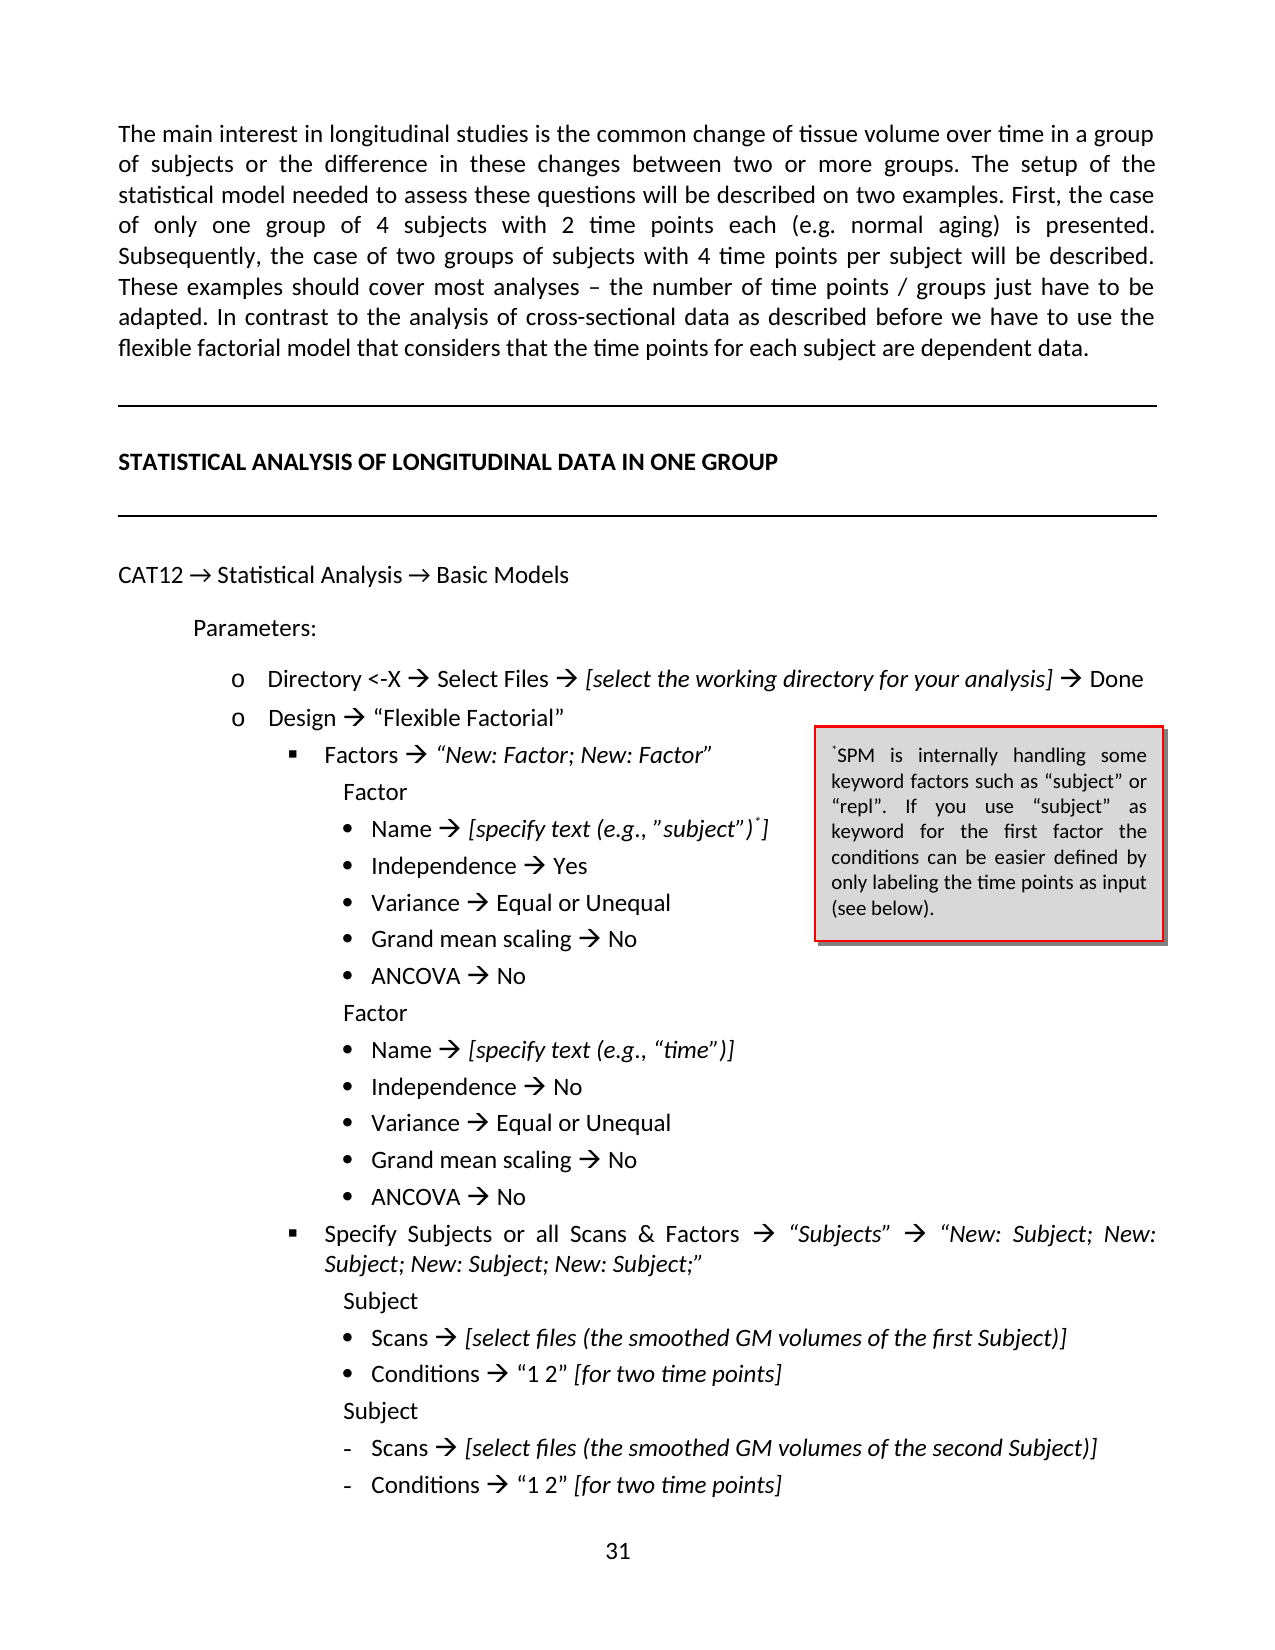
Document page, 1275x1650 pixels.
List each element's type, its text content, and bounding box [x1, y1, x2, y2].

list ANCOVA No [343, 1181, 1157, 1211]
list Grand mean scaling No [343, 923, 1157, 954]
list Name [specify text (e.g., ”subject”)*] [343, 813, 814, 844]
list Grand mean scaling No [343, 1144, 1157, 1175]
list Factors “New: Factor; New: Factor” [287, 740, 814, 770]
text Subject [287, 1285, 1157, 1316]
list Specify Subjects or all Scans & Factors “Subjects” “New: Subject; New: Subject; New: Subject; New: Subject;” [287, 1218, 1157, 1279]
list Scans [select files (the smoothed GM volumes of the first Subject)] [343, 1322, 1157, 1352]
list Independence Yes [343, 850, 814, 881]
list Conditions “1 2” [for two time points] [343, 1469, 1157, 1499]
text The main interest in longitudinal studies is the common change of tissue volume over time in a group of subjects or the difference in these changes between two or more groups. The setup of the statistical model needed to assess these questions will be described on two examples. First, the case of only one group of 4 subjects with 2 time points each (e.g. normal aging) is presented. Subsequently, the case of two groups of subjects with 4 time points per subject will be described. These examples should cover most analyses – the number of time points / groups just have to be adapted. In contrast to the analysis of cross-sectional data as described before we have to use the flexible factorial model that considers that the time points for each subject are dependent data. [118, 118, 1157, 362]
list Variance Equal or Unequal [343, 887, 814, 917]
text Factor [343, 997, 1157, 1028]
list Name [specify text (e.g., “time”)] [343, 1034, 1157, 1064]
list Design “Flexible Factorial” [231, 702, 1157, 733]
list Scans [select files (the smoothed GM volumes of the second Subject)] [343, 1432, 1157, 1463]
text Subject [287, 1395, 1157, 1426]
text Parameters: [118, 612, 1157, 642]
list Directory <-X Select Files [select the working directory for your analysis] Done [230, 664, 1157, 695]
subtitle Statistical Analysis of Longitudinal Data in One Group [118, 446, 1157, 476]
list Variance Equal or Unequal [343, 1107, 1157, 1138]
list Independence No [343, 1071, 1157, 1101]
text CAT12 → Statistical Analysis → Basic Models [118, 560, 1157, 590]
list ANCOVA No [343, 960, 1157, 991]
list Conditions “1 2” [for two time points] [343, 1358, 1157, 1389]
text Factor [287, 776, 814, 807]
